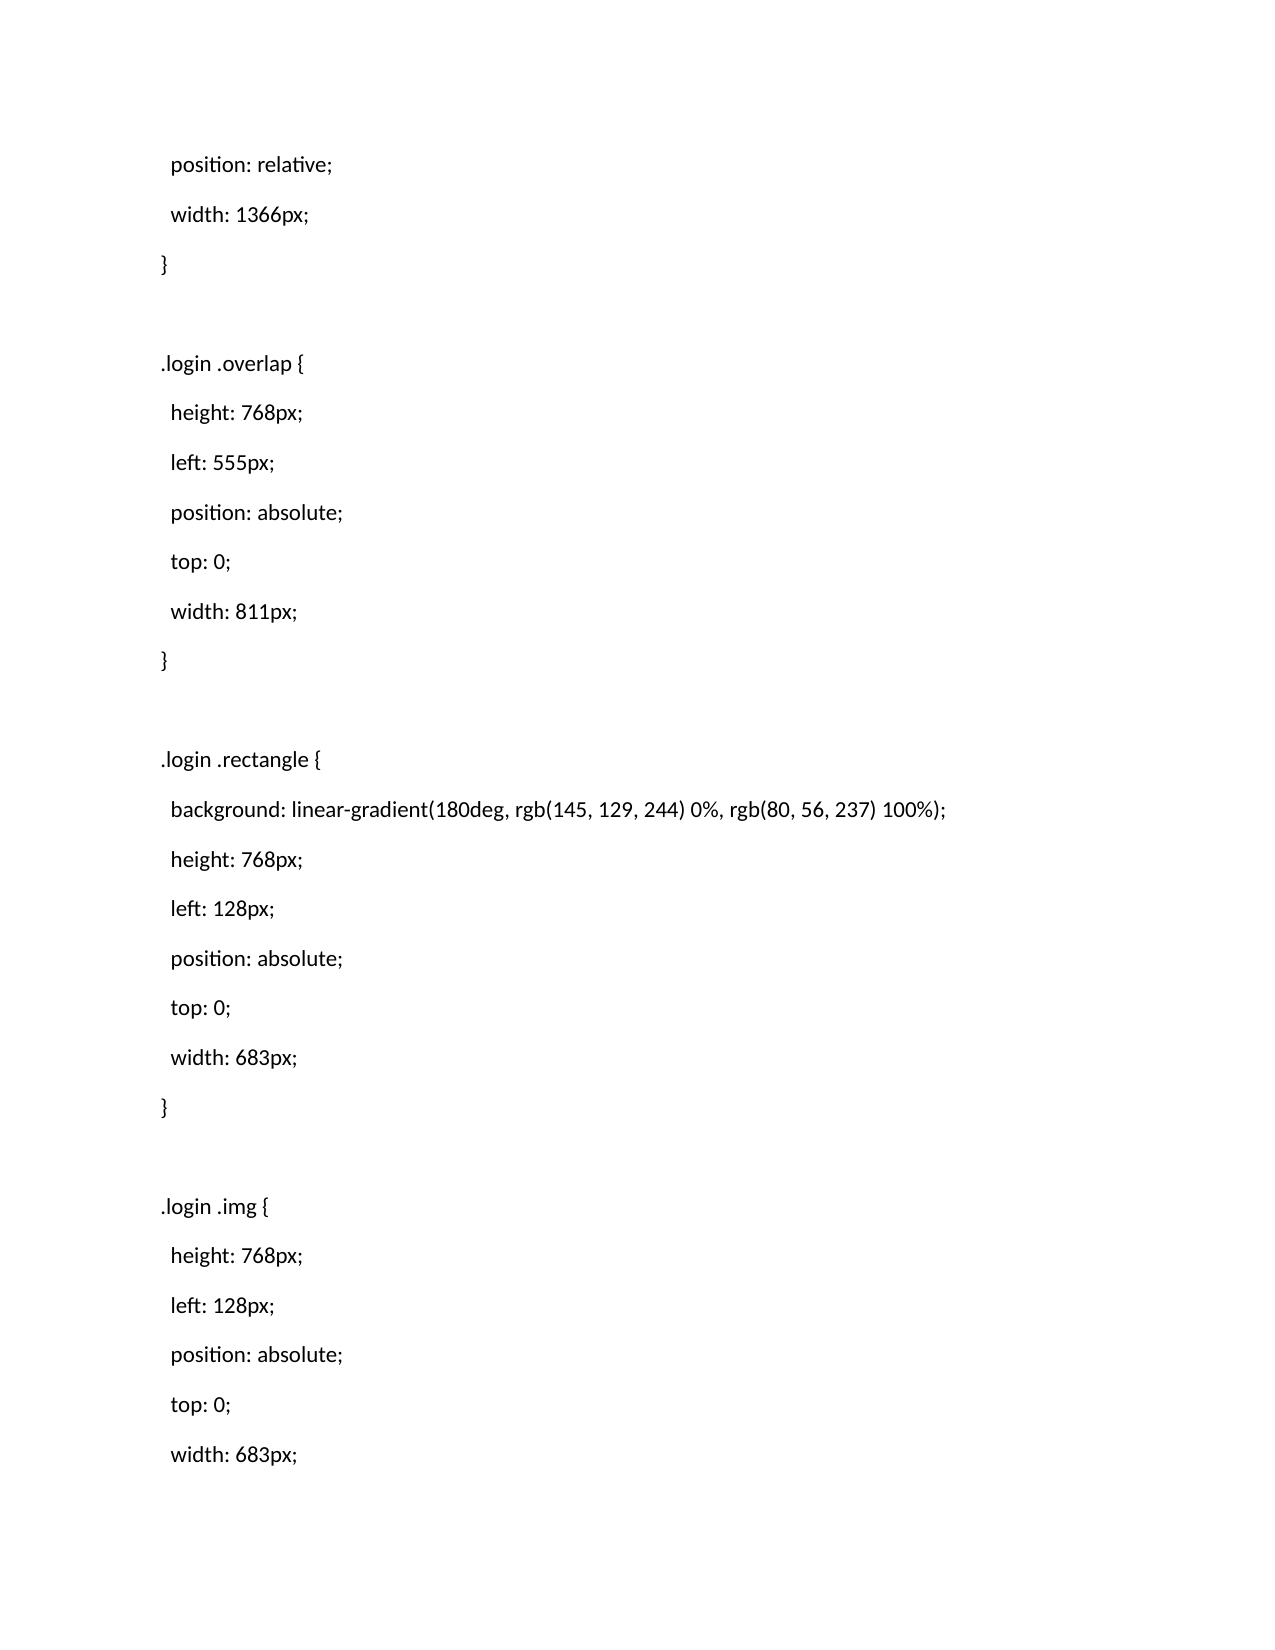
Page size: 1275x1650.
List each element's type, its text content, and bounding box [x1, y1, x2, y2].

text height: 768px; [150, 844, 1125, 873]
text } [150, 646, 1125, 674]
text left: 128px; [150, 1290, 1125, 1319]
text background: linear-gradient(180deg, rgb(145, 129, 244) 0%, rgb(80, 56, 237) 100%); [150, 794, 1125, 823]
text position: absolute; [150, 943, 1125, 972]
text .login .rectangle { [150, 745, 1125, 774]
text } [150, 249, 1125, 278]
text } [150, 1092, 1125, 1121]
text position: relative; [150, 150, 1125, 179]
text width: 683px; [150, 1042, 1125, 1071]
text left: 555px; [150, 447, 1125, 476]
text width: 811px; [150, 596, 1125, 625]
text position: absolute; [150, 1340, 1125, 1369]
text top: 0; [150, 1389, 1125, 1418]
text height: 768px; [150, 1241, 1125, 1269]
text .login .overlap { [150, 348, 1125, 377]
text width: 1366px; [150, 199, 1125, 228]
text top: 0; [150, 993, 1125, 1022]
text position: absolute; [150, 497, 1125, 526]
text height: 768px; [150, 398, 1125, 427]
text .login .img { [150, 1191, 1125, 1220]
text width: 683px; [150, 1439, 1125, 1468]
text left: 128px; [150, 894, 1125, 922]
text top: 0; [150, 547, 1125, 575]
